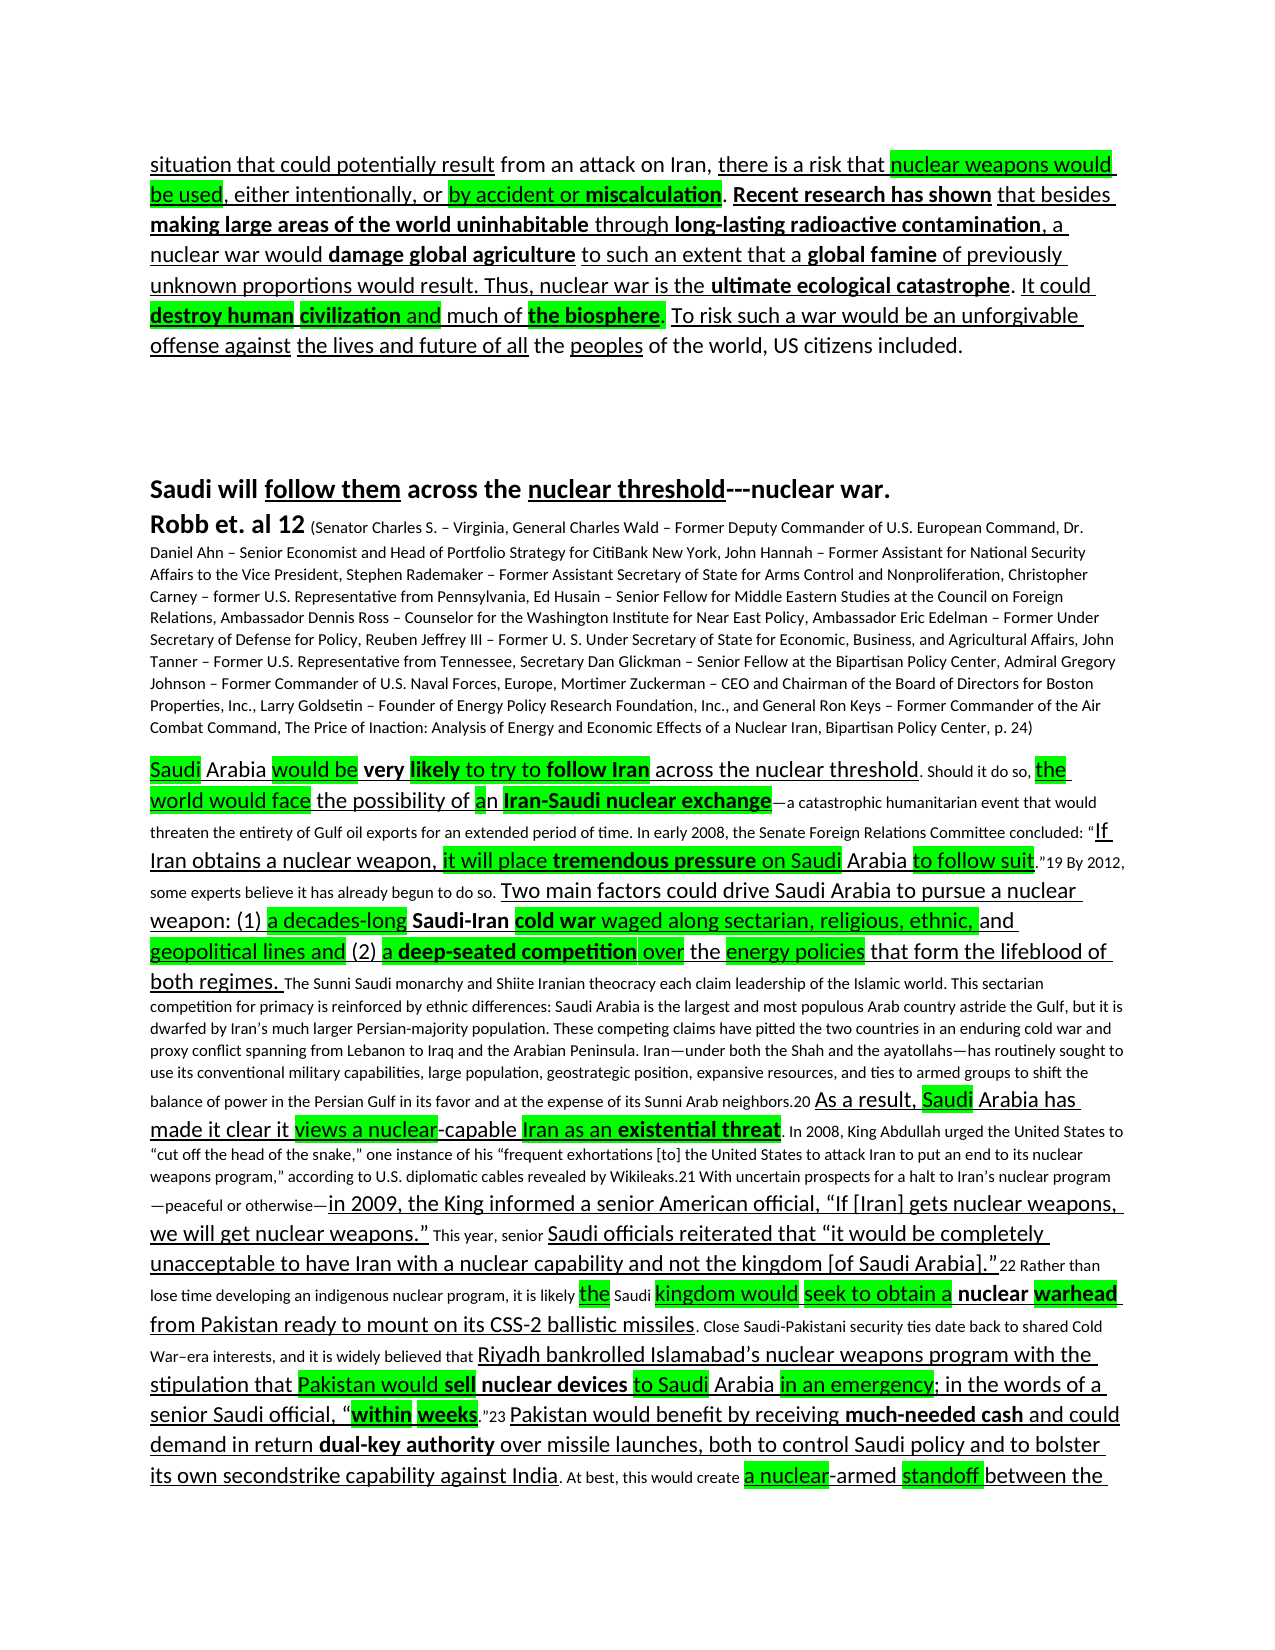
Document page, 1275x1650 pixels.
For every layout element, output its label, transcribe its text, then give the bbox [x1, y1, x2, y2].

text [150, 150, 1125, 359]
text Robb et. al 12 (Senator Charles S. – Virginia, General Charles Wald – Former Deputy Commander of U.S. European Command, Dr. Daniel Ahn – Senior Economist and Head of Portfolio Strategy for CitiBank New York, John Hannah – Former Assistant for National Security Affairs to the Vice President, Stephen Rademaker – Former Assistant Secretary of State for Arms Control and Nonproliferation, Christopher Carney – former U.S. Representative from Pennsylvania, Ed Husain – Senior Fellow for Middle Eastern Studies at the Council on Foreign Relations, Ambassador Dennis Ross – Counselor for the Washington Institute for Near East Policy, Ambassador Eric Edelman – Former Under Secretary of Defense for Policy, Reuben Jeffrey III – Former U. S. Under Secretary of State for Economic, Business, and Agricultural Affairs, John Tanner – Former U.S. Representative from Tennessee, Secretary Dan Glickman – Senior Fellow at the Bipartisan Policy Center, Admiral Gregory Johnson – Former Commander of U.S. Naval Forces, Europe, Mortimer Zuckerman – CEO and Chairman of the Board of Directors for Boston Properties, Inc., Larry Goldsetin – Founder of Energy Policy Research Foundation, Inc., and General Ron Keys – Former Commander of the Air Combat Command, The Price of Inaction: Analysis of Energy and Economic Effects of a Nuclear Iran, Bipartisan Policy Center, p. 24) [150, 507, 1125, 737]
subtitle Saudi will follow them across the nuclear threshold---nuclear war. [150, 472, 1125, 505]
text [150, 756, 1125, 1489]
